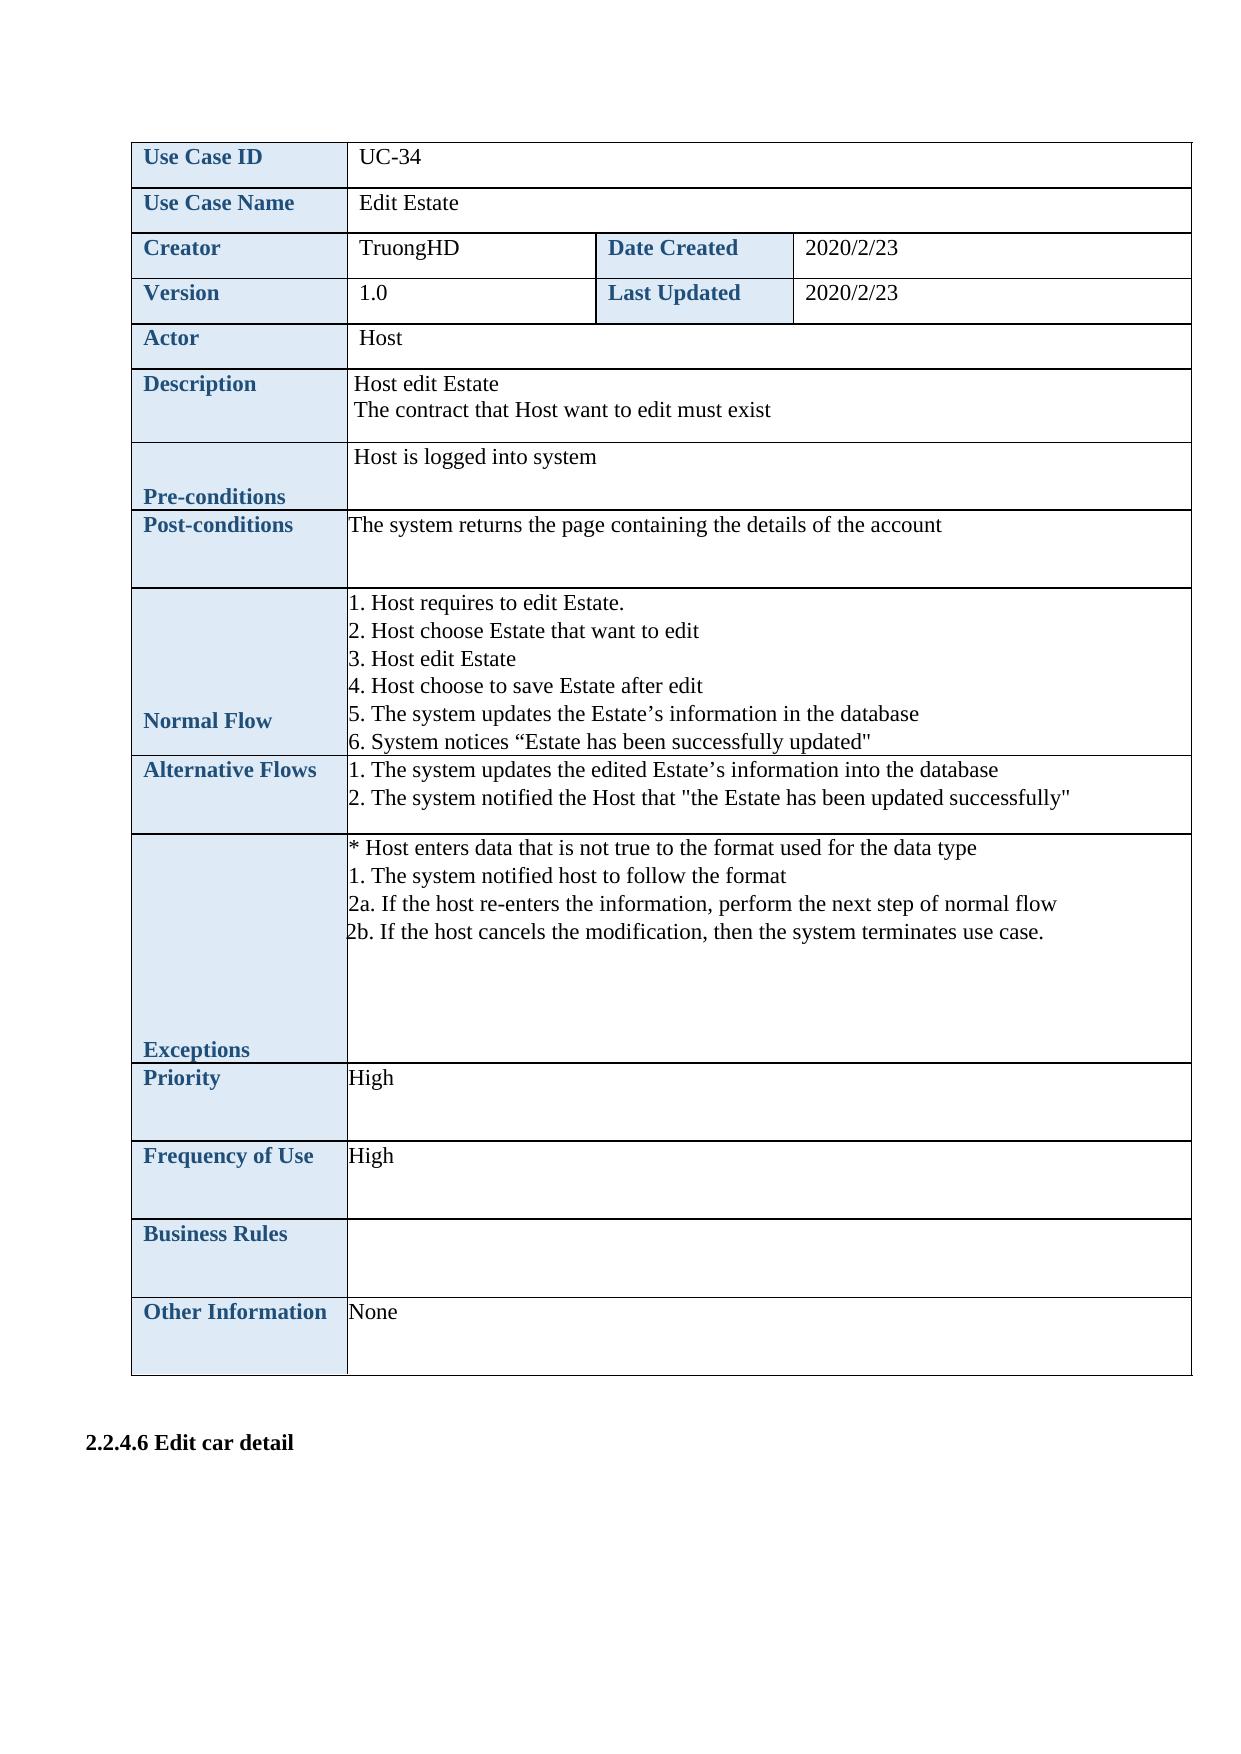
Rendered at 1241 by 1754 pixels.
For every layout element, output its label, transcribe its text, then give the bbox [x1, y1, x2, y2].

table_cell Creator [132, 234, 347, 278]
table_cell 2020/2/23 [794, 234, 1191, 278]
table_cell Alternative Flows [132, 756, 347, 833]
text 2.2.4.6 Edit car detail [85, 1429, 1215, 1455]
table_cell Frequency of Use [132, 1142, 347, 1218]
table_cell Business Rules [132, 1220, 347, 1296]
table_cell Host is logged into system [348, 443, 1191, 509]
table_cell None [348, 1298, 1191, 1374]
table_cell Normal Flow [132, 589, 347, 755]
table_cell Last Updated [597, 279, 793, 323]
table_cell Description [132, 370, 347, 442]
table_cell 1.0 [348, 279, 595, 323]
table_cell Pre-conditions [132, 443, 347, 509]
table_cell [348, 1220, 1191, 1296]
table_cell Actor [132, 325, 347, 368]
table_cell High [348, 1064, 1191, 1140]
table_cell Version [132, 279, 347, 323]
table_cell Date Created [597, 234, 793, 278]
table_cell * Host enters data that is not true to the format used for the data type 1. The system notified host to follow the format 2a. If the host re-enters the information, perform the next step of normal flow 2b. If the host cancels the modification, then the system terminates use case. [348, 835, 1191, 1062]
table_cell Host edit Estate The contract that Host want to edit must exist [348, 370, 1191, 442]
table_cell High [348, 1142, 1191, 1218]
table_cell Exceptions [132, 835, 347, 1062]
table_cell 1. Host requires to edit Estate. 2. Host choose Estate that want to edit 3. Host edit Estate 4. Host choose to save Estate after edit 5. The system updates the Estate’s information in the database 6. System notices “Estate has been successfully updated" [348, 589, 1191, 755]
table_cell Edit Estate [348, 189, 1191, 232]
table_cell 2020/2/23 [794, 279, 1191, 323]
table_cell The system returns the page containing the details of the account [348, 511, 1191, 587]
table_cell Other Information [132, 1298, 347, 1374]
table_cell Post-conditions [132, 511, 347, 587]
table_cell TruongHD [348, 234, 595, 278]
table_header Use Case ID [132, 143, 347, 187]
table_cell Priority [132, 1064, 347, 1140]
table_header UC-34 [348, 143, 1191, 187]
table_cell Use Case Name [132, 189, 347, 232]
table_cell Host [348, 325, 1191, 368]
table_cell 1. The system updates the edited Estate’s information into the database 2. The system notified the Host that "the Estate has been updated successfully" [348, 756, 1191, 833]
